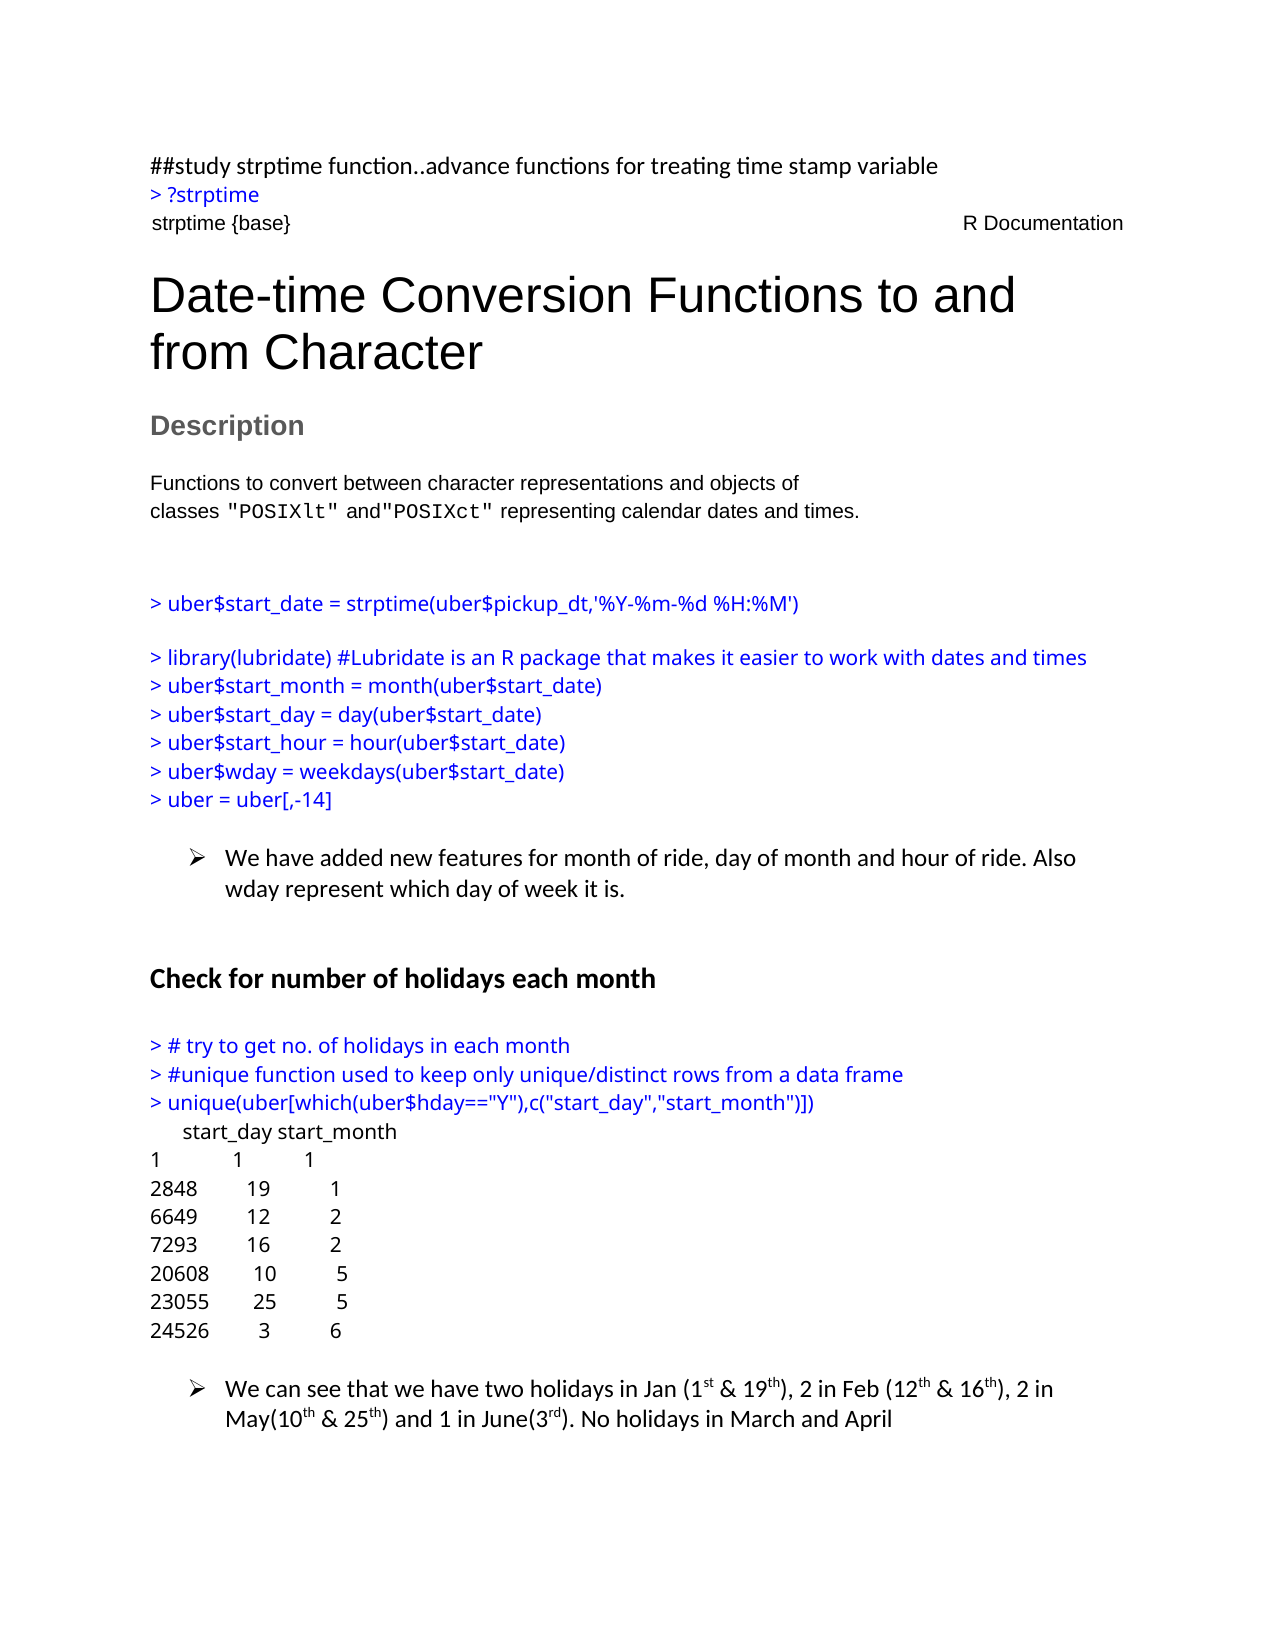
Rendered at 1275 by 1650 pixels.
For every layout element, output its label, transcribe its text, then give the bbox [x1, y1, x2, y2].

text 7293 16 2 [150, 1231, 1125, 1259]
text > unique(uber[which(uber$hday=="Y"),c("start_day","start_month")]) [150, 1088, 1125, 1117]
text > # try to get no. of holidays in each month [150, 1031, 1125, 1060]
text 23055 25 5 [150, 1287, 1125, 1316]
text > uber = uber[,-14] [150, 785, 1125, 814]
text > #unique function used to keep only unique/distinct rows from a data frame [150, 1060, 1125, 1088]
text > uber$start_date = strptime(uber$pickup_dt,'%Y-%m-%d %H:%M') [150, 589, 1125, 618]
text Check for number of holidays each month [150, 960, 1125, 996]
list We can see that we have two holidays in Jan (1st & 19th), 2 in Feb (12th & 16th), 2 in May(10th & 25th) and 1 in June(3rd). No holidays in March and April [187, 1373, 1125, 1434]
text start_day start_month [150, 1117, 1125, 1145]
text Functions to convert between character representations and objects of classes "POSIXlt" and"POSIXct" representing calendar dates and times. [150, 471, 1125, 524]
text 1 1 1 [150, 1145, 1125, 1174]
table_header strptime {base} [150, 209, 603, 236]
table_header R Documentation [603, 209, 1125, 236]
text > uber$start_day = day(uber$start_date) [150, 700, 1125, 728]
text > uber$start_month = month(uber$start_date) [150, 672, 1125, 700]
text > library(lubridate) #Lubridate is an R package that makes it easier to work with dates and times [150, 643, 1125, 672]
text 2848 19 1 [150, 1174, 1125, 1202]
text > ?strptime [150, 181, 1125, 209]
text 24526 3 6 [150, 1316, 1125, 1344]
text 6649 12 2 [150, 1202, 1125, 1231]
text Description [150, 409, 1125, 442]
text > uber$wday = weekdays(uber$start_date) [150, 757, 1125, 785]
text ##study strptime function..advance functions for treating time stamp variable [150, 150, 1125, 181]
text 20608 10 5 [150, 1259, 1125, 1287]
list We have added new features for month of ride, day of month and hour of ride. Also [187, 842, 1125, 873]
text > uber$start_hour = hour(uber$start_date) [150, 728, 1125, 757]
text wday represent which day of week it is. [225, 873, 1125, 903]
text Date-time Conversion Functions to and from Character [150, 265, 1125, 380]
